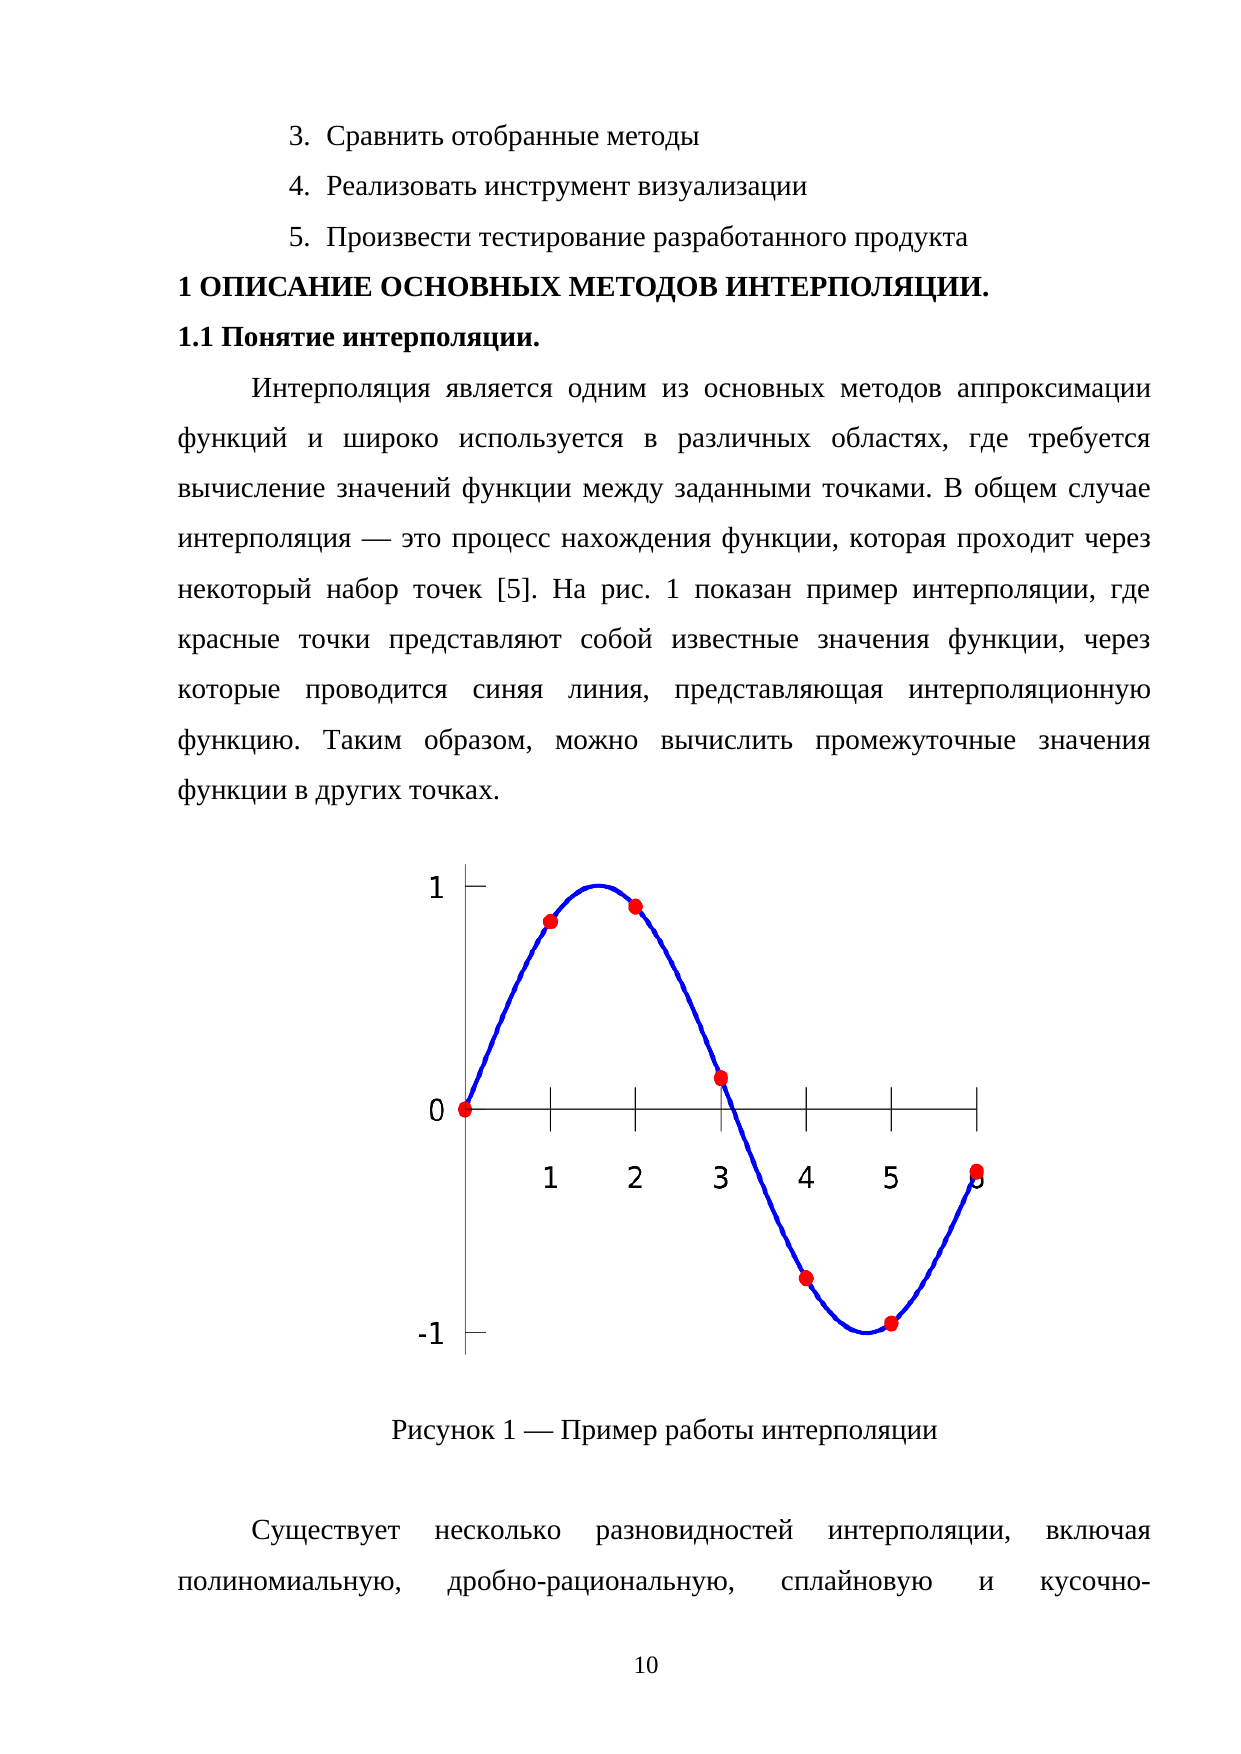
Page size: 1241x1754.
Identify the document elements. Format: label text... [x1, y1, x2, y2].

list Реализовать инструмент визуализации [288, 168, 1152, 202]
list Сравнить отобранные методы [288, 118, 1152, 152]
text Интерполяция является одним из основных методов аппроксимации функций и широко используется в различных областях, где требуется вычисление значений функции между заданными точками. В общем случае интерполяция — это процесс нахождения функции, которая проходит через некоторый набор точек [5]. На рис. 1 показан пример интерполяции, где красные точки представляют собой известные значения функции, через которые проводится синяя линия, представляющая интерполяционную функцию. Таким образом, можно вычислить промежуточные значения функции в других точках. [177, 370, 1152, 806]
picture [366, 822, 1036, 1396]
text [177, 1512, 1152, 1596]
list Произвести тестирование разработанного продукта [288, 219, 1152, 252]
subtitle 1.1 Понятие интерполяции. [177, 319, 1152, 353]
subtitle 1 ОПИСАНИЕ ОСНОВНЫХ МЕТОДОВ ИНТЕРПОЛЯЦИИ. [177, 269, 1152, 303]
text Рисунок 1 — Пример работы интерполяции [177, 1412, 1152, 1445]
